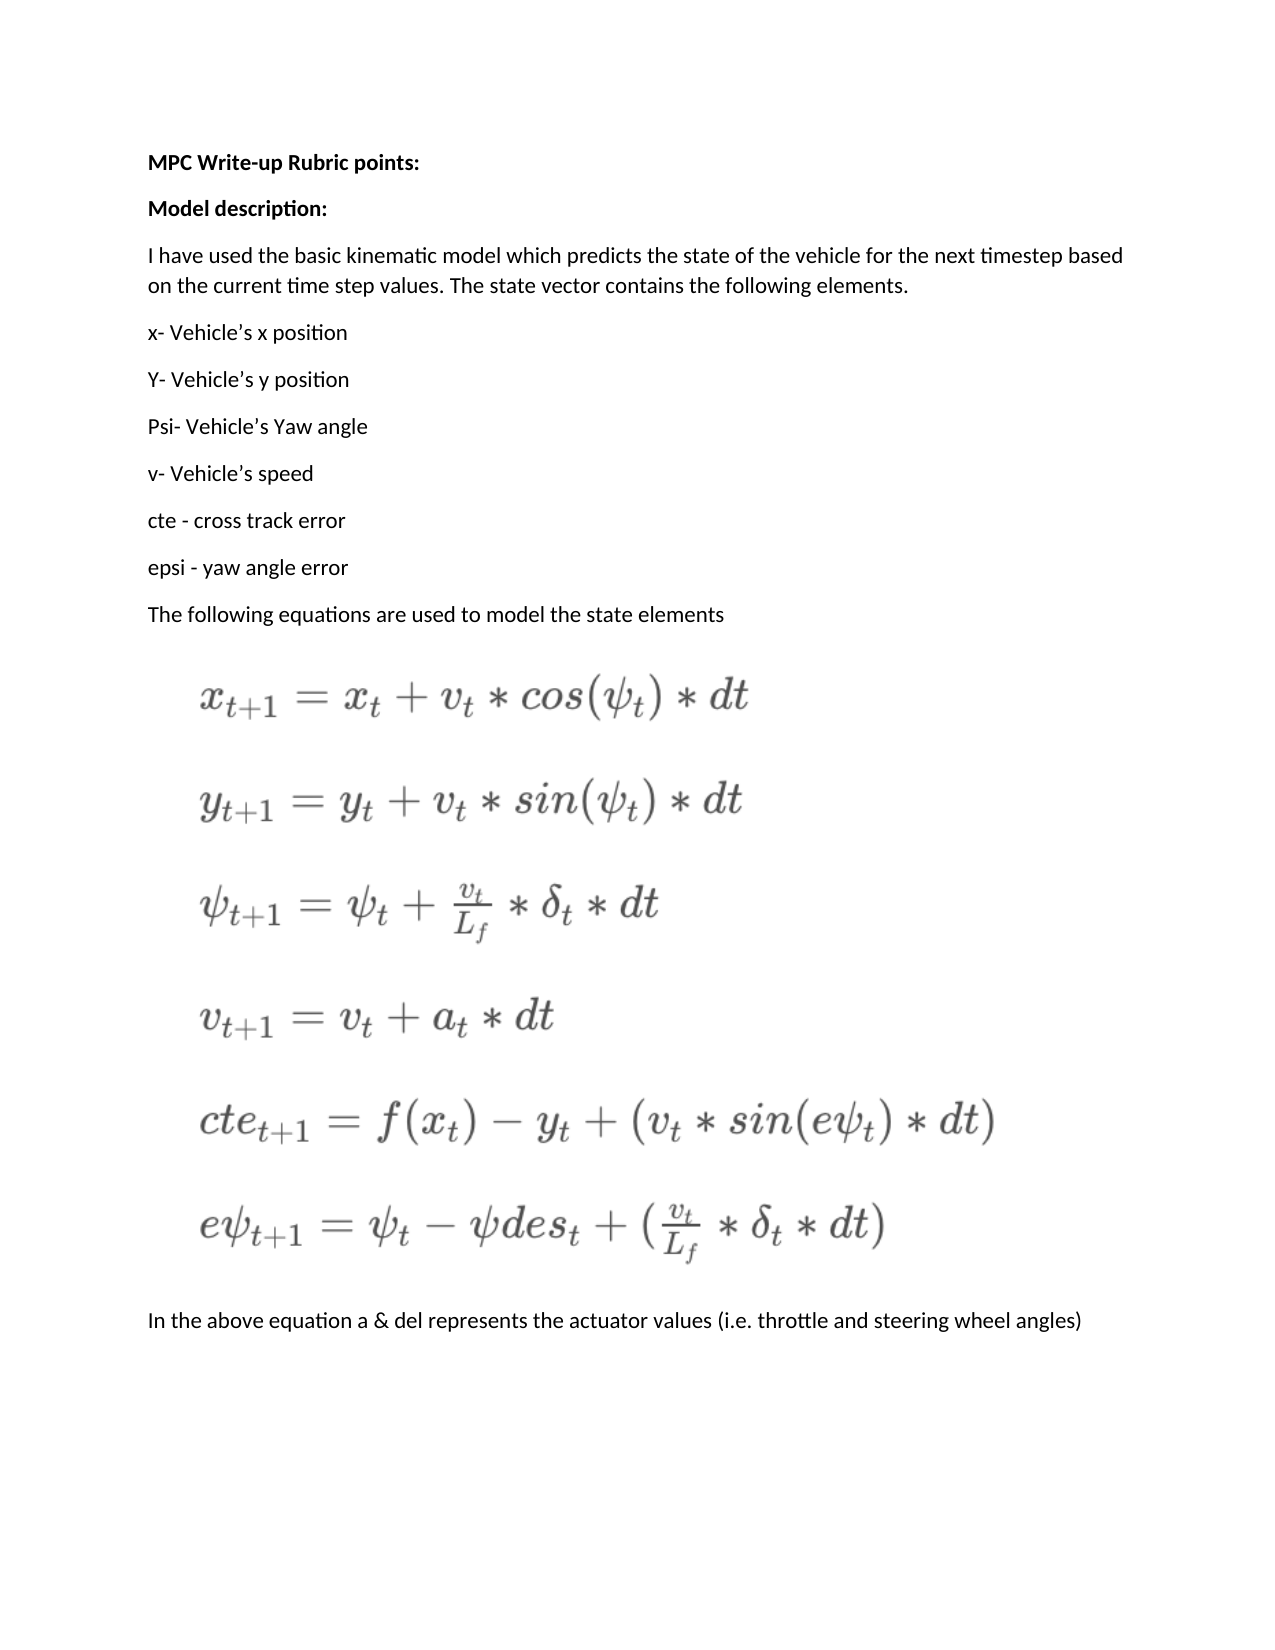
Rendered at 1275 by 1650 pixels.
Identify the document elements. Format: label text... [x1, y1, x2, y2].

text In the above equation a & del represents the actuator values (i.e. throttle and steering wheel angles) [148, 1306, 1127, 1334]
text x- Vehicle’s x position [148, 318, 1127, 346]
text Y- Vehicle’s y position [148, 365, 1127, 393]
text v- Vehicle’s speed [148, 459, 1127, 487]
text epsi - yaw angle error [148, 553, 1127, 581]
text I have used the basic kinematic model which predicts the state of the vehicle for the next timestep based on the current time step values. The state vector contains the following elements. [148, 241, 1127, 299]
text The following equations are used to model the state elements [148, 600, 1127, 628]
text cte - cross track error [148, 506, 1127, 534]
picture [147, 646, 1128, 1287]
text Model description: [148, 194, 1127, 222]
text MPC Write-up Rubric points: [148, 148, 1127, 176]
text Psi- Vehicle’s Yaw angle [148, 412, 1127, 440]
